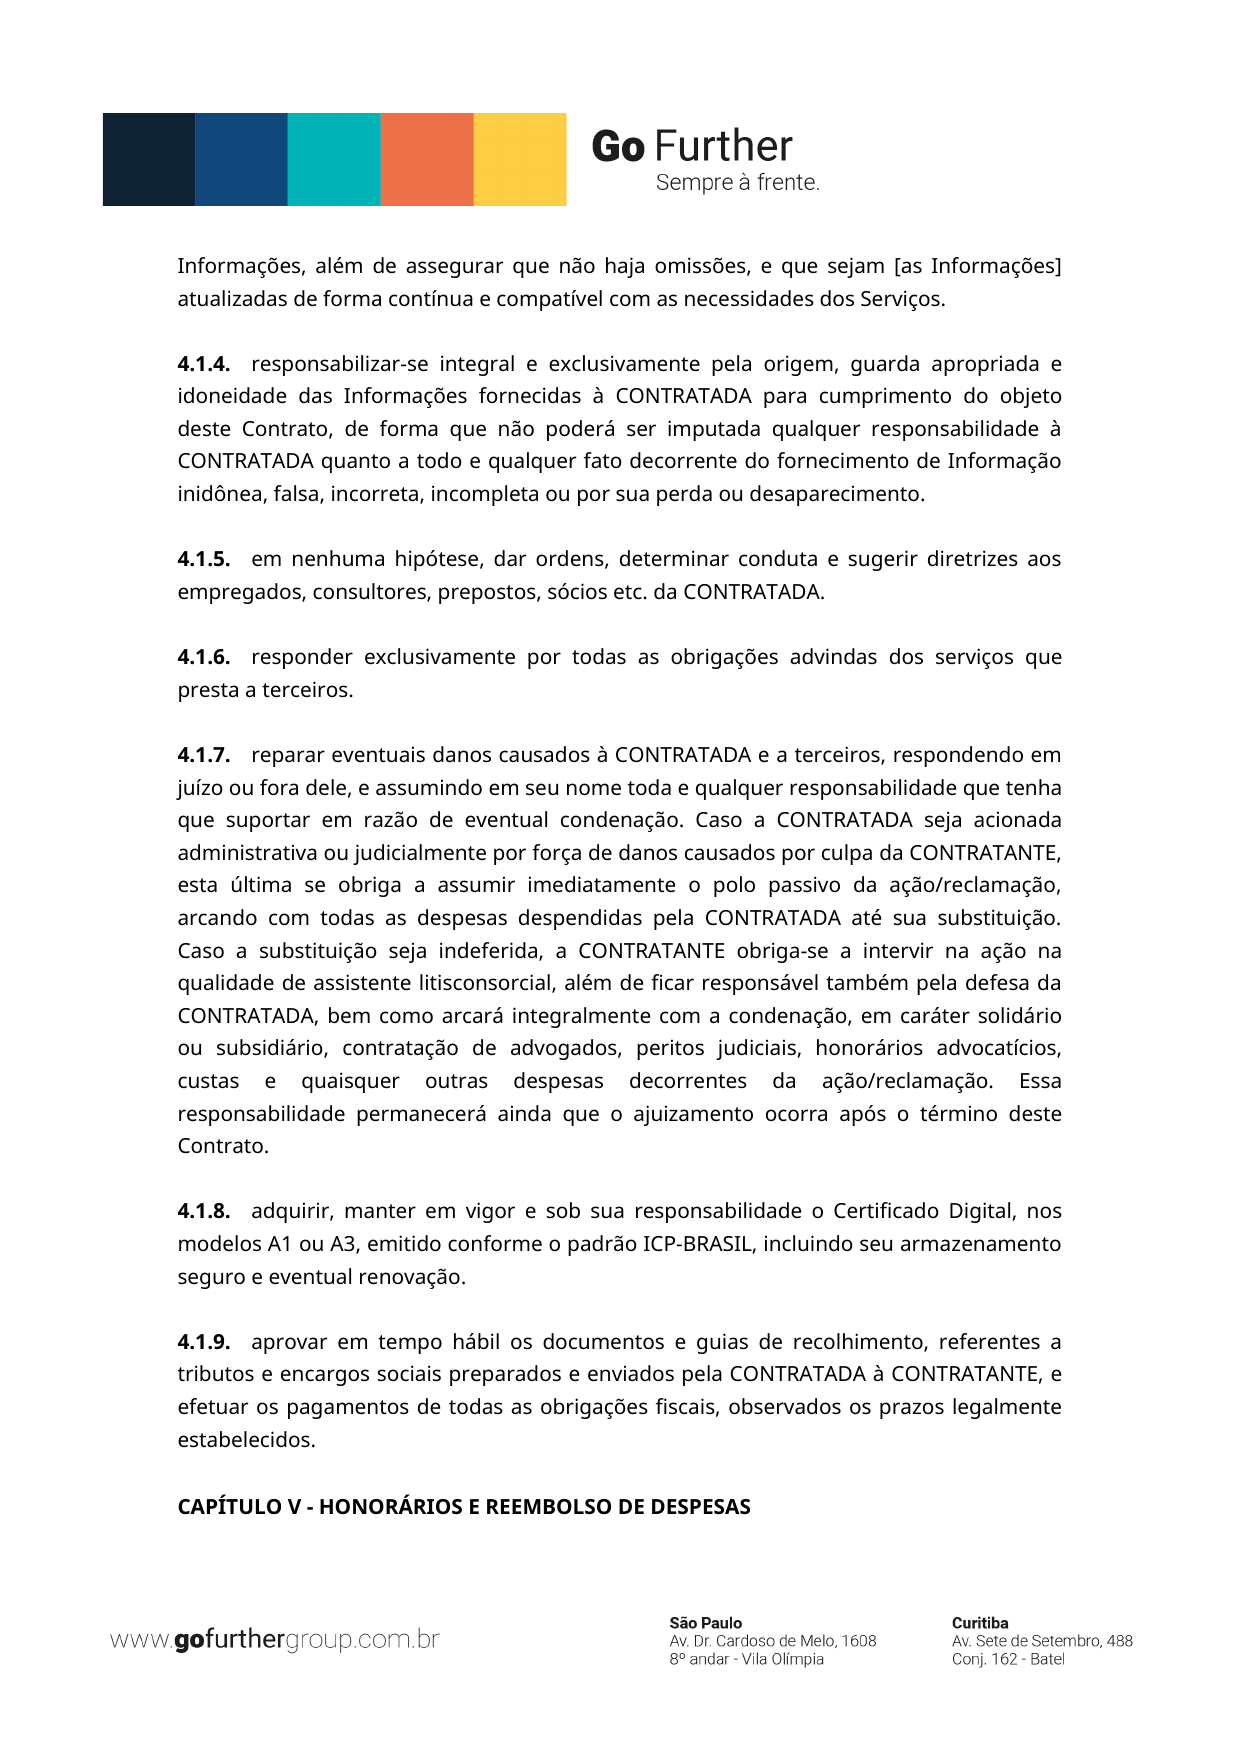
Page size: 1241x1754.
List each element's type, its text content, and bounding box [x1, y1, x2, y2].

picture [110, 1597, 1135, 1685]
picture [102, 113, 845, 206]
list reparar eventuais danos causados à CONTRATADA e a terceiros, respondendo em juízo ou fora dele, e assumindo em seu nome toda e qualquer responsabilidade que tenha que suportar em razão de eventual condenação. Caso a CONTRATADA seja acionada administrativa ou judicialmente por força de danos causados por culpa da CONTRATANTE, esta última se obriga a assumir imediatamente o polo passivo da ação/reclamação, arcando com todas as despesas despendidas pela CONTRATADA até sua substituição. Caso a substituição seja indeferida, a CONTRATANTE obriga-se a intervir na ação na qualidade de assistente litisconsorcial, além de ficar responsável também pela defesa da CONTRATADA, bem como arcará integralmente com a condenação, em caráter solidário ou subsidiário, contratação de advogados, peritos judiciais, honorários advocatícios, custas e quaisquer outras despesas decorrentes da ação/reclamação. Essa responsabilidade permanecerá ainda que o ajuizamento ocorra após o término deste Contrato. [177, 740, 1063, 1160]
list adquirir, manter em vigor e sob sua responsabilidade o Certificado Digital, nos modelos A1 ou A3, emitido conforme o padrão ICP-BRASIL, incluindo seu armazenamento seguro e eventual renovação. [177, 1197, 1063, 1290]
list responder exclusivamente por todas as obrigações advindas dos serviços que presta a terceiros. [177, 642, 1063, 703]
list responsabilizar-se integral e exclusivamente pela origem, guarda apropriada e idoneidade das Informações fornecidas à CONTRATADA para cumprimento do objeto deste Contrato, de forma que não poderá ser imputada qualquer responsabilidade à CONTRATADA quanto a todo e qualquer fato decorrente do fornecimento de Informação inidônea, falsa, incorreta, incompleta ou por sua perda ou desaparecimento. [177, 349, 1063, 508]
subtitle CAPÍTULO V - HONORÁRIOS E REEMBOLSO DE DESPESAS [177, 1492, 1063, 1521]
list em nenhuma hipótese, dar ordens, determinar conduta e sugerir diretrizes aos empregados, consultores, prepostos, sócios etc. da CONTRATADA. [177, 544, 1063, 606]
list aprovar em tempo hábil os documentos e guias de recolhimento, referentes a tributos e encargos sociais preparados e enviados pela CONTRATADA à CONTRATANTE, e efetuar os pagamentos de todas as obrigações fiscais, observados os prazos legalmente estabelecidos. [177, 1327, 1063, 1453]
